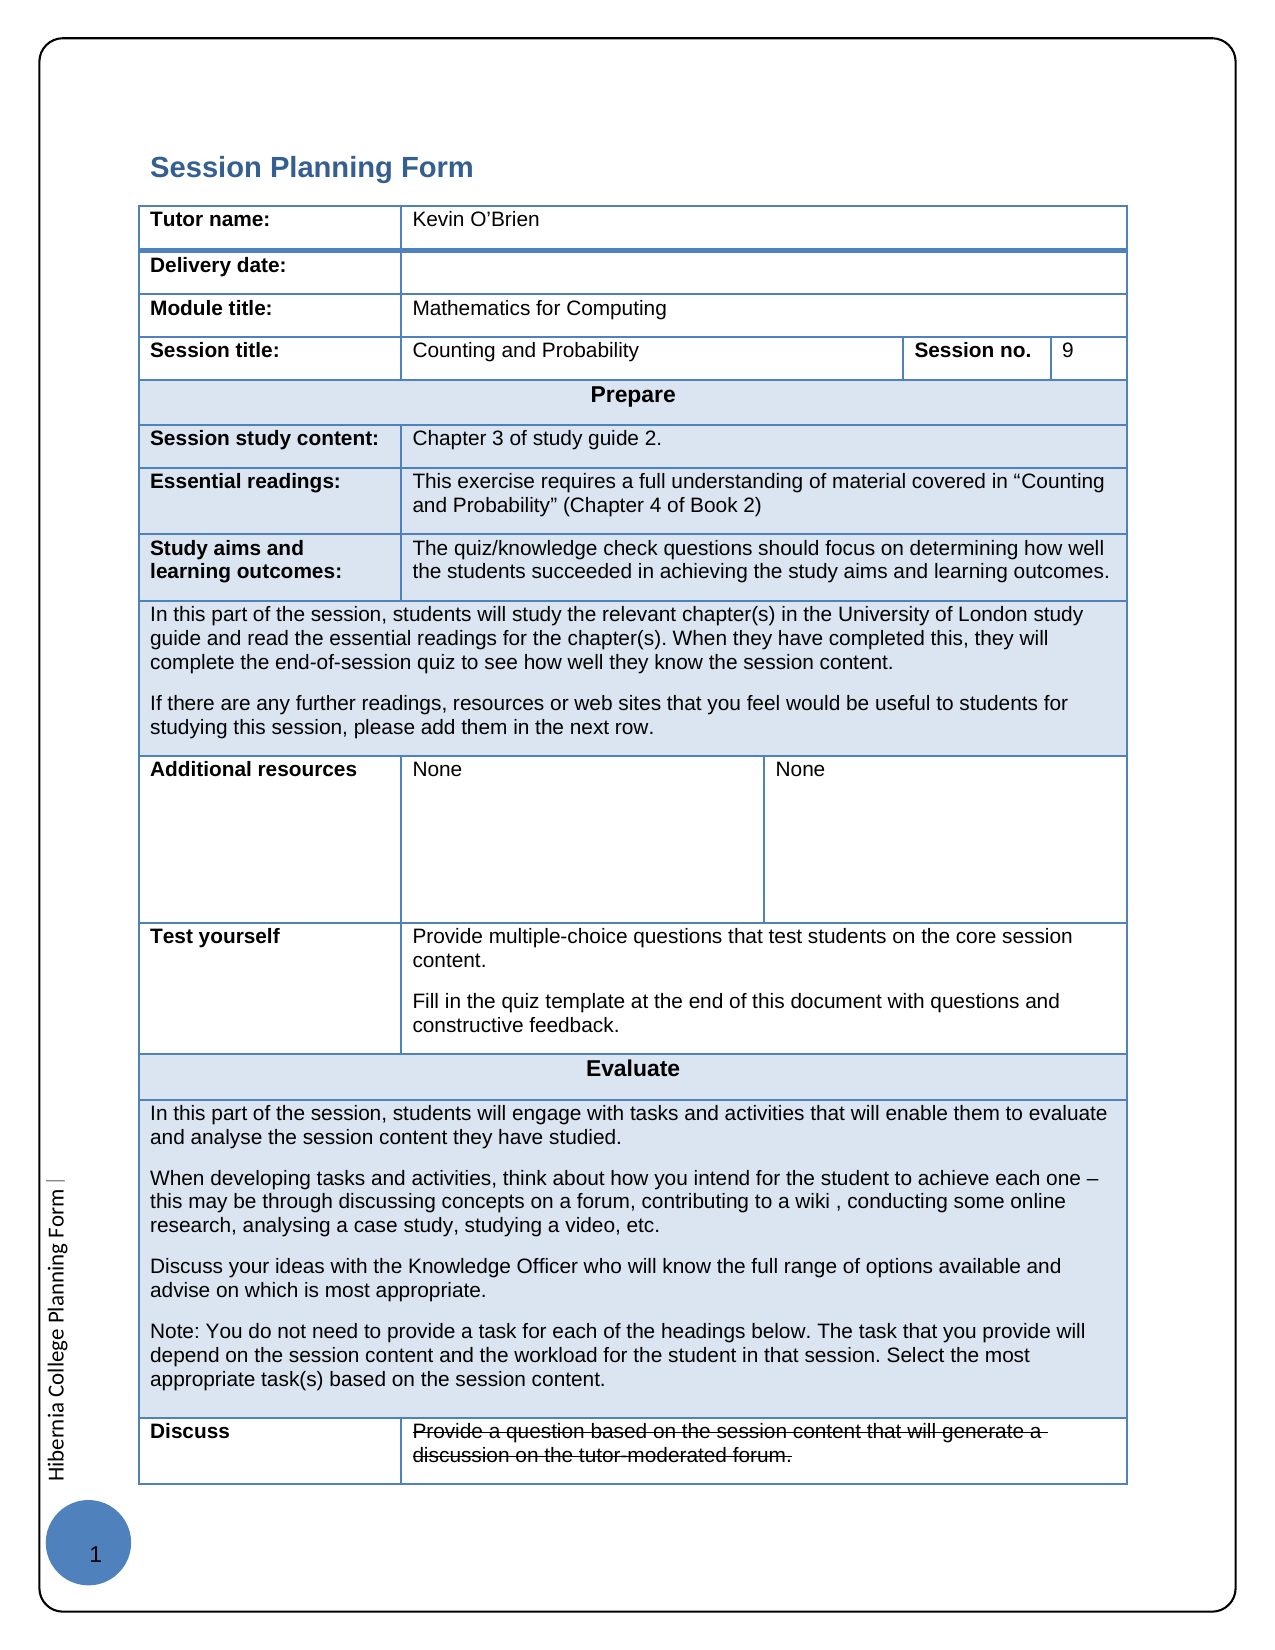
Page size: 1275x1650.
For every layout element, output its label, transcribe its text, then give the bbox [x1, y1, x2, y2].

table_cell Session title: [140, 338, 400, 379]
table_cell Chapter 3 of study guide 2. [402, 426, 1126, 467]
text Session Planning Form [150, 150, 1125, 183]
table_cell Evaluate [140, 1055, 1126, 1099]
table_cell Prepare [140, 381, 1126, 424]
table_cell Delivery date: [140, 253, 400, 293]
table_cell In this part of the session, students will study the relevant chapter(s) in the University of London study guide and read the essential readings for the chapter(s). When they have completed this, they will complete the end-of-session quiz to see how well they know the session content. If there are any further readings, resources or web sites that you feel would be useful to students for studying this session, please add them in the next row. [140, 602, 1126, 755]
table_cell Study aims and learning outcomes: [140, 535, 400, 600]
table_cell This exercise requires a full understanding of material covered in “Counting and Probability” (Chapter 4 of Book 2) [402, 469, 1126, 533]
table_cell Provide multiple-choice questions that test students on the core session content. Fill in the quiz template at the end of this document with questions and constructive feedback. [402, 924, 1126, 1053]
table_header Tutor name: [140, 207, 400, 248]
table_cell Test yourself [140, 924, 400, 1053]
table_cell Essential readings: [140, 469, 400, 533]
table_cell Session no. [904, 338, 1050, 379]
table_cell Additional resources [140, 757, 400, 922]
table_cell In this part of the session, students will engage with tasks and activities that will enable them to evaluate and analyse the session content they have studied. When developing tasks and activities, think about how you intend for the student to achieve each one – this may be through discussing concepts on a forum, contributing to a wiki , conducting some online research, analysing a case study, studying a video, etc. Discuss your ideas with the Knowledge Officer who will know the full range of options available and advise on which is most appropriate. Note: You do not need to provide a task for each of the headings below. The task that you provide will depend on the session content and the workload for the student in that session. Select the most appropriate task(s) based on the session content. [140, 1101, 1126, 1417]
table_cell The quiz/knowledge check questions should focus on determining how well the students succeeded in achieving the study aims and learning outcomes. [402, 535, 1126, 600]
table_cell Module title: [140, 295, 400, 336]
table_cell Mathematics for Computing [402, 295, 1126, 336]
table_cell Counting and Probability [402, 338, 902, 379]
table_cell None [402, 757, 763, 922]
table_cell [402, 253, 1126, 293]
table_header Kevin O’Brien [402, 207, 1126, 248]
table_cell Discuss [140, 1419, 400, 1483]
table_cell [402, 1419, 1126, 1483]
table_cell 9 [1052, 338, 1126, 379]
table_cell None [765, 757, 1126, 922]
table_cell Session study content: [140, 426, 400, 467]
